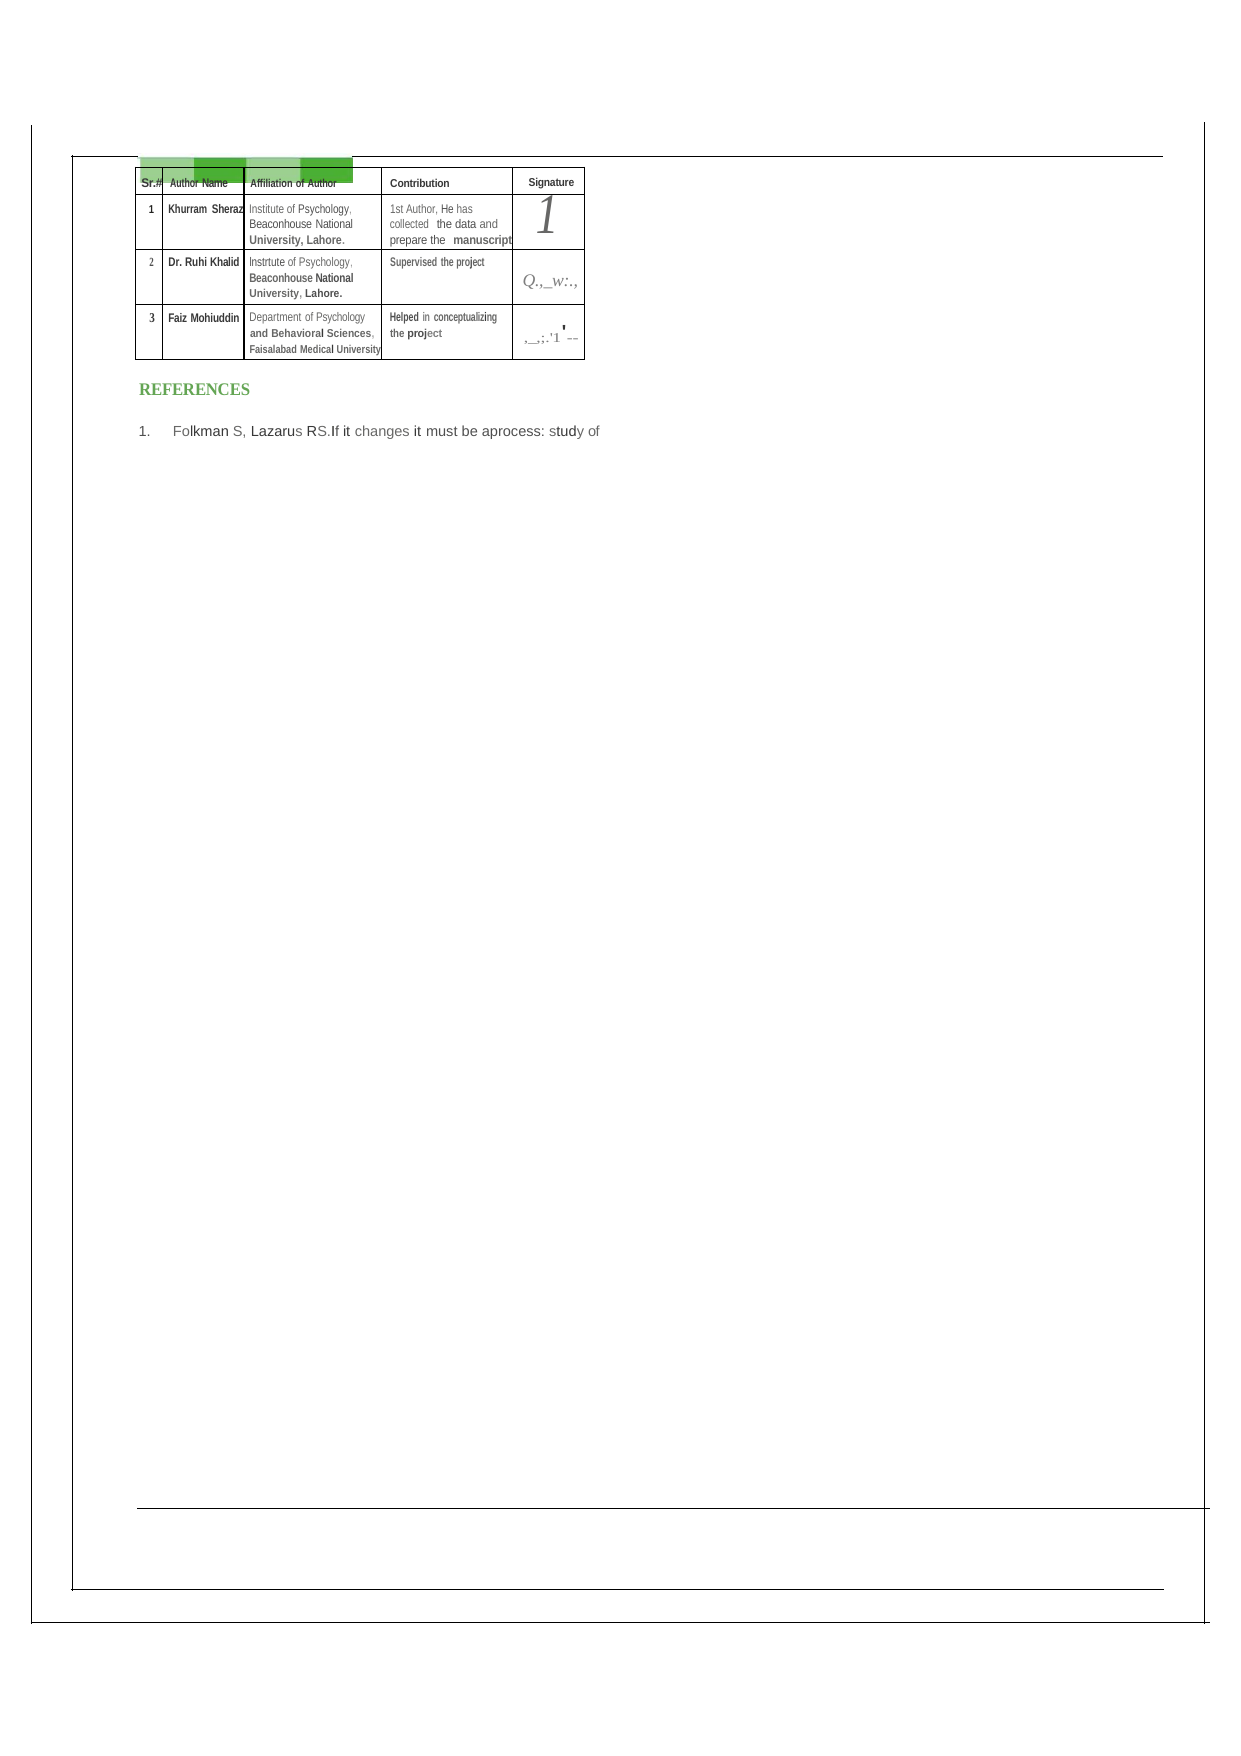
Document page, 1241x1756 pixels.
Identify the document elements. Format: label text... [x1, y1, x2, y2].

table_cell 2 [136, 250, 162, 304]
table_cell Department of Psychology and Behavioral Sciences, Faisalabad Medical University [245, 305, 381, 359]
table_cell 1 [136, 195, 162, 249]
table_cell 1 [513, 195, 584, 249]
table_cell Dr. Ruhi Khalid [163, 250, 243, 304]
table_cell Khurram Sheraz [163, 195, 243, 249]
table_header Sr.# [136, 168, 162, 194]
table_header Signature [513, 168, 584, 194]
subtitle REFERENCES [139, 378, 1118, 399]
table_header Contribution [382, 168, 512, 194]
table_cell 1st Author, He has collected the data and prepare the manuscript [382, 195, 512, 249]
table_cell Supervised the project [382, 250, 512, 304]
table_header Affiliation of Author [245, 168, 381, 194]
table_cell Q.,_w:., [513, 250, 584, 304]
table_cell Helped in conceptualizing the project [382, 305, 512, 359]
text 1. Folkman S, Lazarus RS.If it changes it must be aprocess: study of [138, 423, 1118, 439]
table_cell 3 [136, 305, 162, 359]
picture [137, 153, 353, 167]
table_cell Faiz Mohiuddin [163, 305, 243, 359]
table_cell Institute of Psychology, Beaconhouse National University, Lahore. [245, 195, 381, 249]
table_cell ,_,;.'1'-- [513, 305, 584, 359]
table_cell lnstrtute of Psychology, Beaconhouse National University, Lahore. [245, 250, 381, 304]
table_header Author Name [163, 168, 243, 194]
